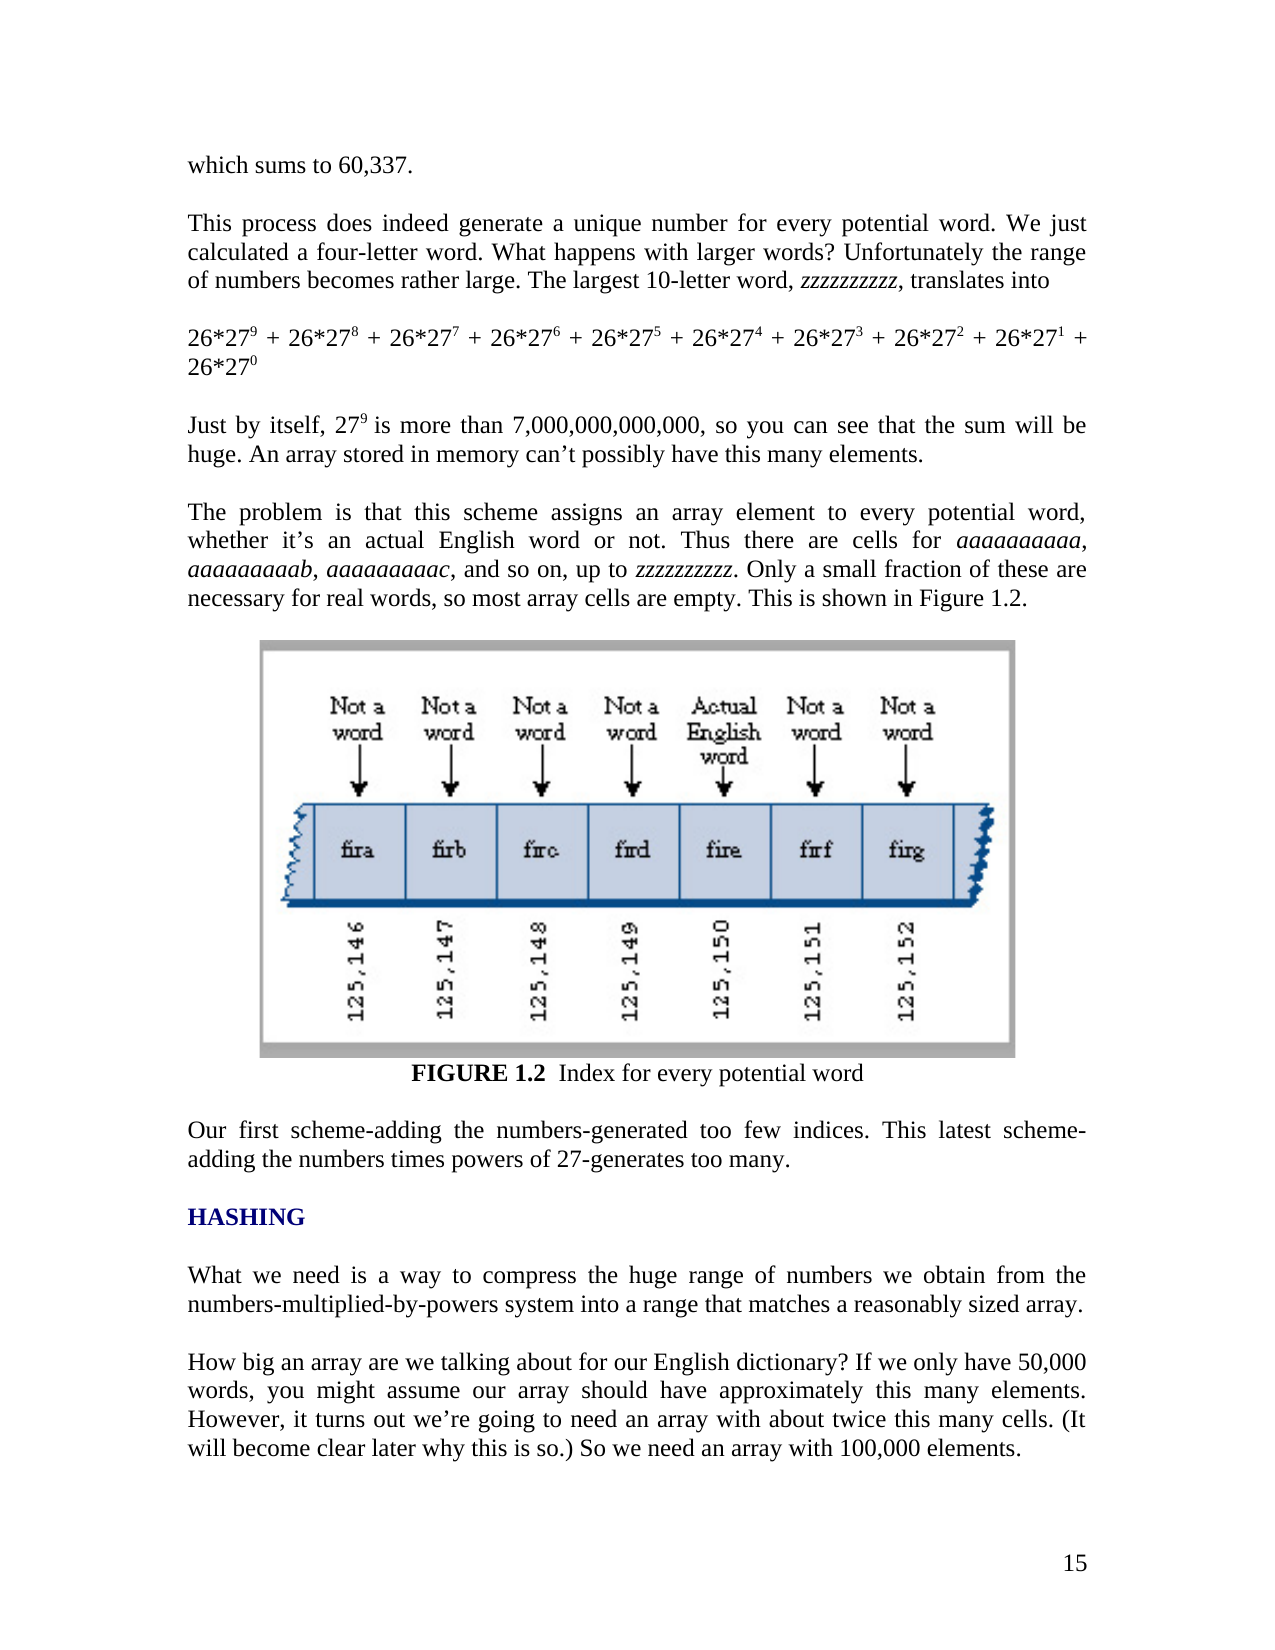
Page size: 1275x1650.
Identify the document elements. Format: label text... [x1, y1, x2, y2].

text which sums to 60,337. [187, 150, 1087, 179]
text Our first scheme-adding the numbers-generated too few indices. This latest scheme-adding the numbers times powers of 27-generates too many. [187, 1116, 1087, 1173]
subtitle HASHING [187, 1202, 1087, 1231]
picture [259, 640, 1016, 1058]
text 26*279 + 26*278 + 26*277 + 26*276 + 26*275 + 26*274 + 26*273 + 26*272 + 26*271 + 26*270 [187, 323, 1087, 381]
text The problem is that this scheme assigns an array element to every potential word, whether it’s an actual English word or not. Thus there are cells for aaaaaaaaaa, aaaaaaaaab, aaaaaaaaac, and so on, up to zzzzzzzzzz. Only a small fraction of these are necessary for real words, so most array cells are empty. This is shown in Figure 1.2. [187, 497, 1087, 612]
text How big an array are we talking about for our English dictionary? If we only have 50,000 words, you might assume our array should have approximately this many elements. However, it turns out we’re going to need an array with about twice this many cells. (It will become clear later why this is so.) So we need an array with 100,000 elements. [187, 1347, 1087, 1462]
text What we need is a way to compress the huge range of numbers we obtain from the numbers-multiplied-by-powers system into a range that matches a reasonably sized array. [187, 1260, 1087, 1318]
text This process does indeed generate a unique number for every potential word. We just calculated a four-letter word. What happens with larger words? Unfortunately the range of numbers becomes rather large. The largest 10-letter word, zzzzzzzzzz, translates into [187, 208, 1087, 294]
text Just by itself, 279 is more than 7,000,000,000,000, so you can see that the sum will be huge. An array stored in memory can’t possibly have this many elements. [187, 410, 1087, 467]
